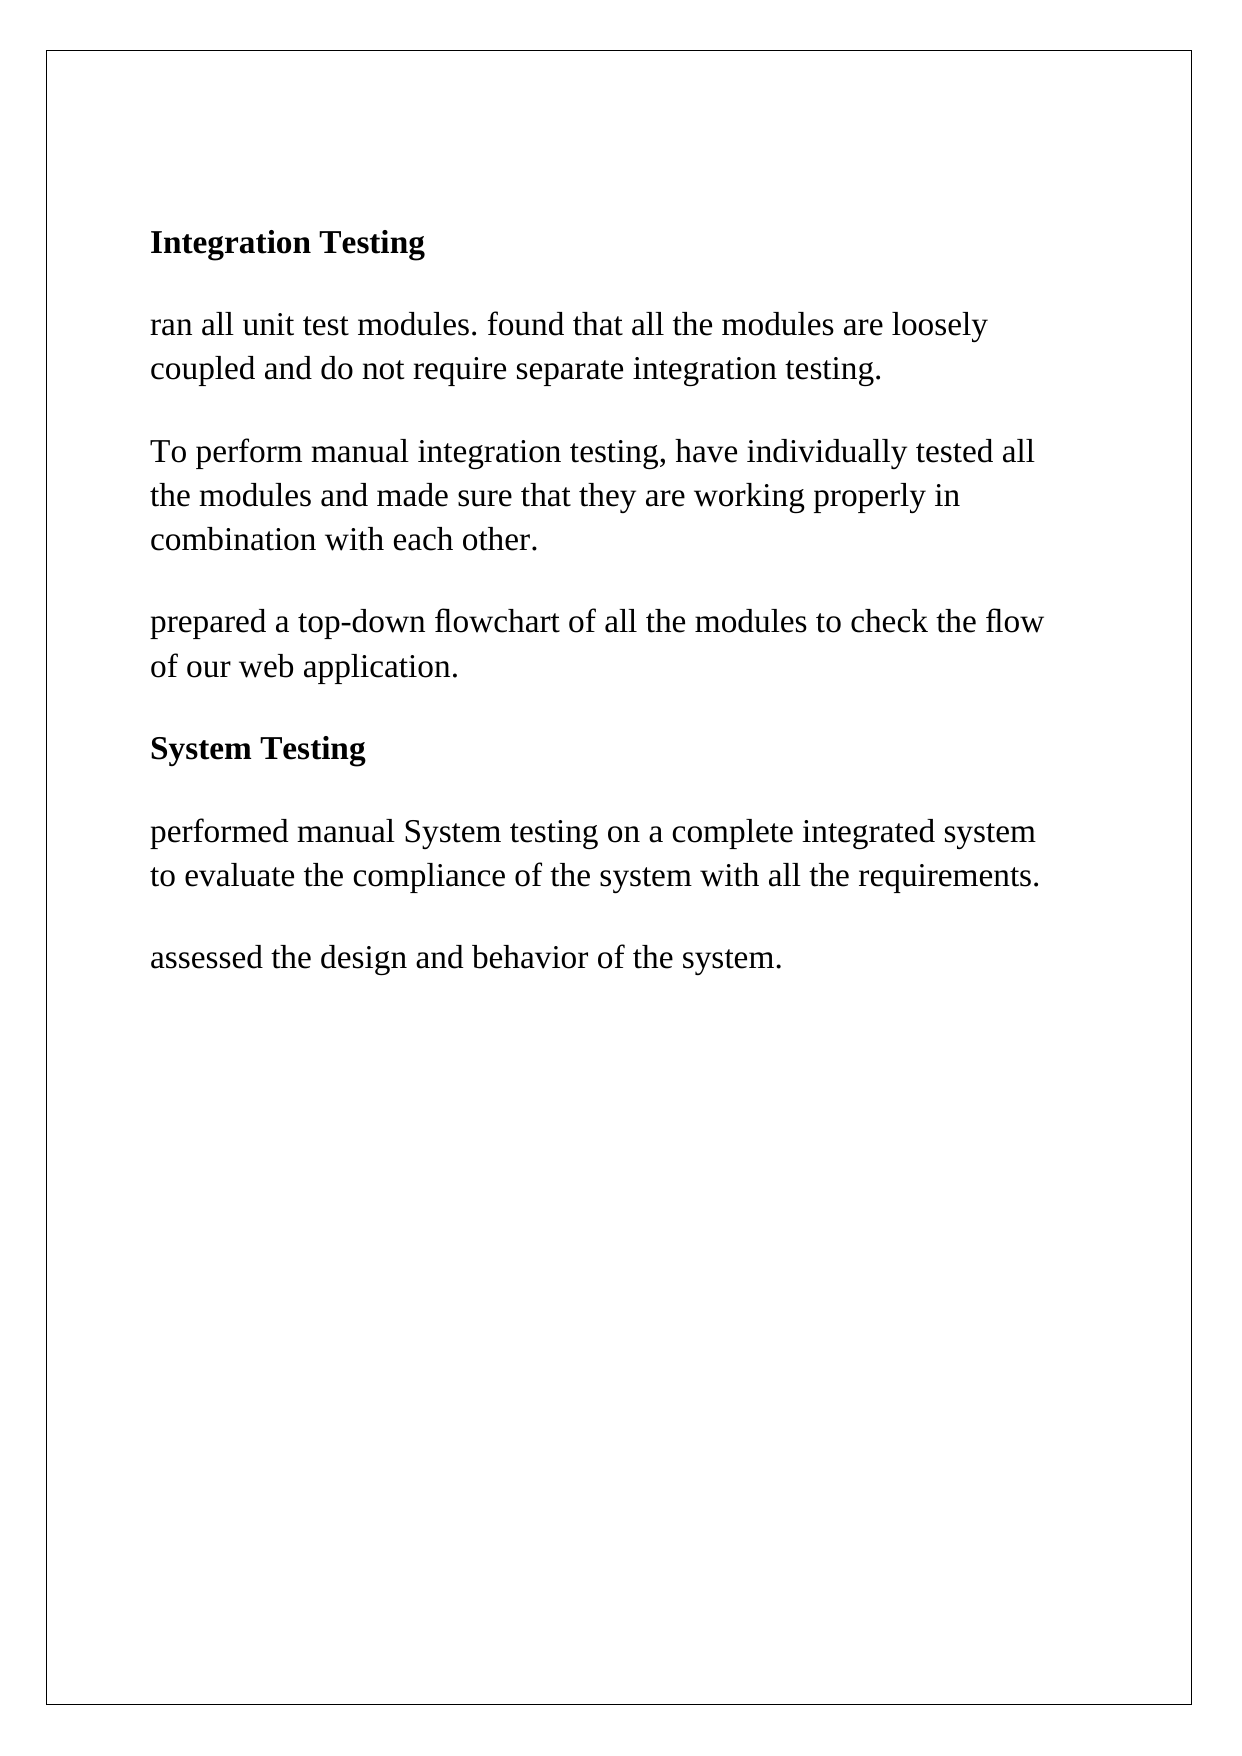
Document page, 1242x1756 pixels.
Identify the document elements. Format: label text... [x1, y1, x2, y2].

text To perform manual integration testing, have individually tested all the modules and made sure that they are working properly in combination with each other. [150, 431, 1055, 558]
text assessed the design and behavior of the system. [150, 937, 1055, 976]
text prepared a top-down ﬂowchart of all the modules to check the ﬂow of our web application. [150, 602, 1055, 684]
text ran all unit test modules. found that all the modules are loosely coupled and do not require separate integration testing. [150, 304, 1055, 387]
text performed manual System testing on a complete integrated system to evaluate the compliance of the system with all the requirements. [150, 811, 1055, 893]
text System Testing [150, 728, 1055, 767]
text Integration Testing [150, 222, 1055, 260]
